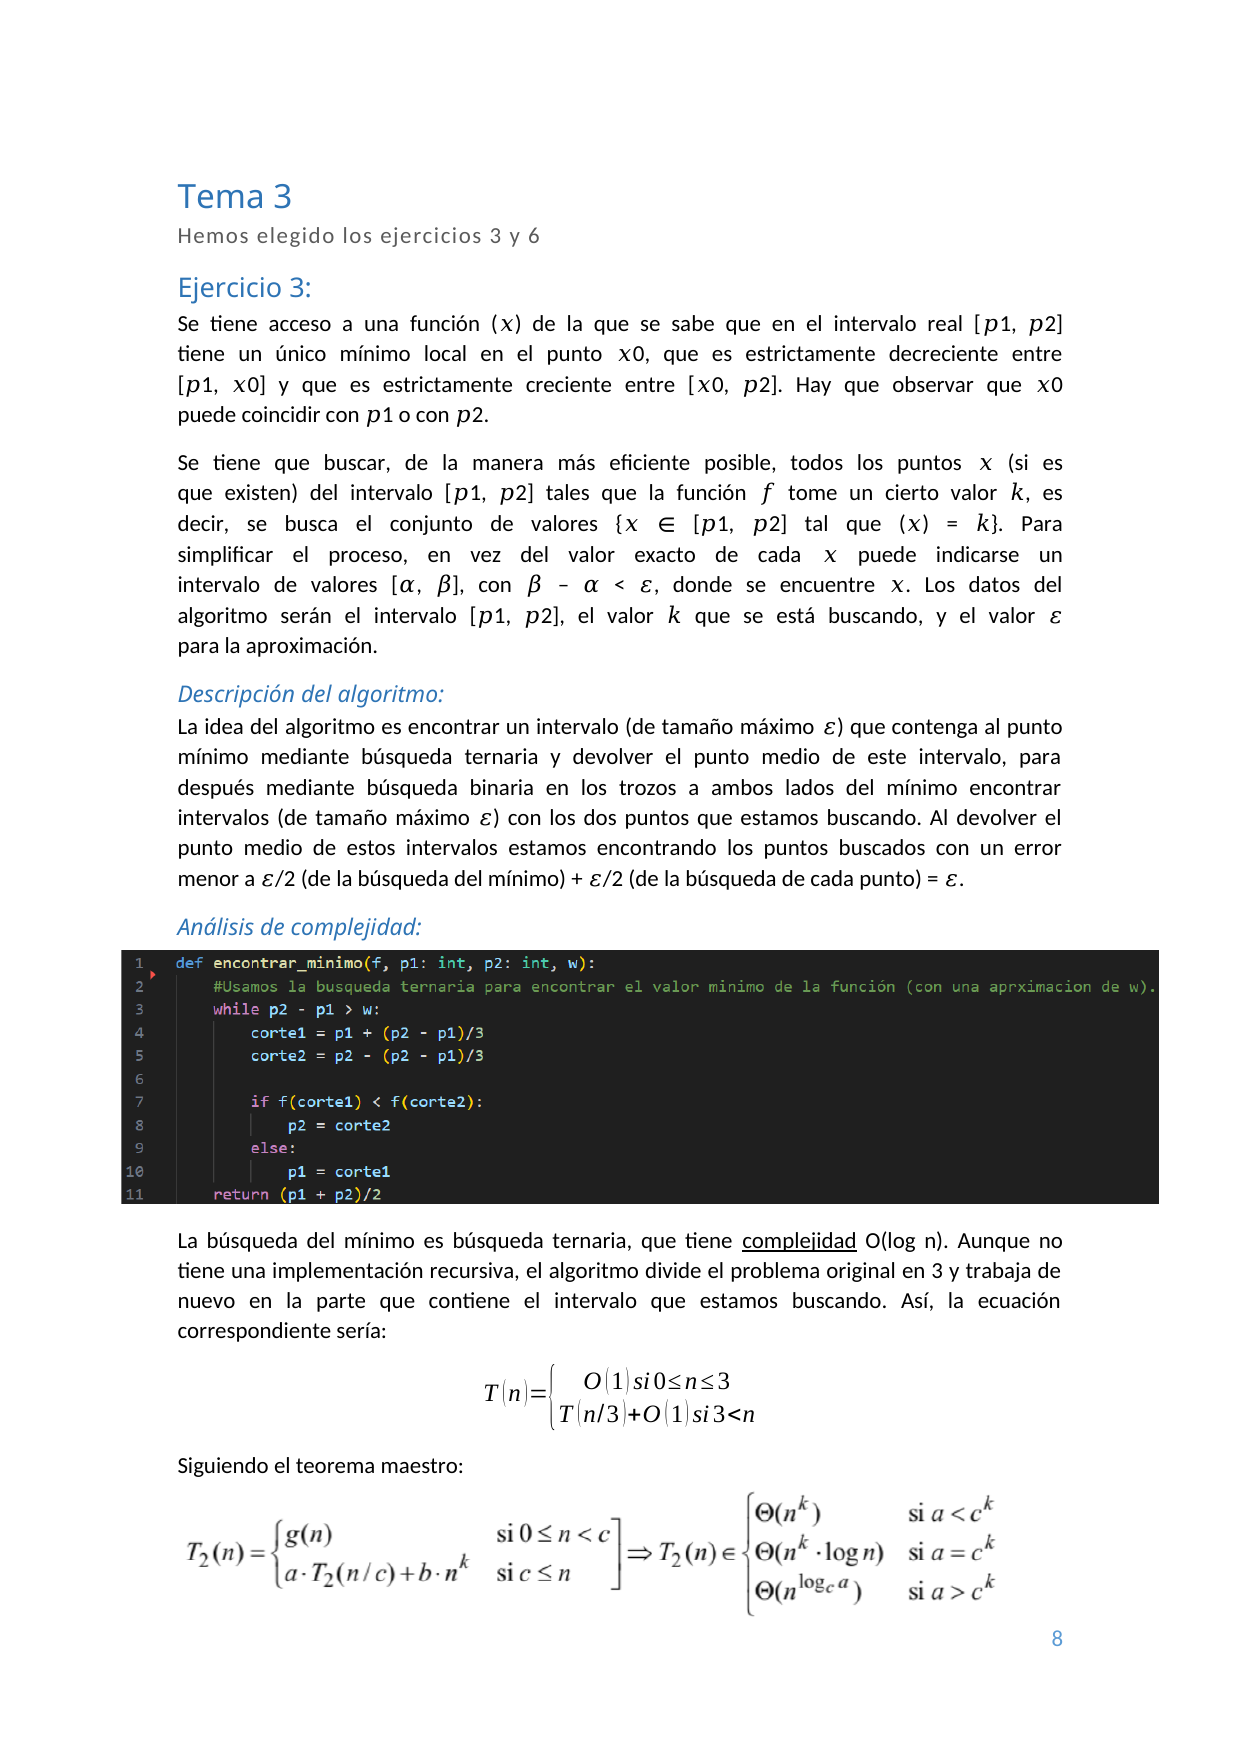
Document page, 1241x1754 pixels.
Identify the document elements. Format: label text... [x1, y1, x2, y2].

subtitle Descripción del algoritmo: [177, 678, 1063, 709]
text Se tiene acceso a una función (𝑥) de la que se sabe que en el intervalo real [𝑝1, 𝑝2] tiene un único mínimo local en el punto 𝑥0, que es estrictamente decreciente entre [𝑝1, 𝑥0] y que es estrictamente creciente entre [𝑥0, 𝑝2]. Hay que observar que 𝑥0 puede coincidir con 𝑝1 o con 𝑝2. [177, 308, 1063, 428]
subtitle Tema 3 [177, 173, 1063, 218]
subtitle Análisis de complejidad: [177, 911, 1063, 942]
subtitle Hemos elegido los ejercicios 3 y 6 [177, 222, 1063, 249]
text La búsqueda del mínimo es búsqueda ternaria, que tiene complejidad O(log n). Aunque no tiene una implementación recursiva, el algoritmo divide el problema original en 3 y trabaja de nuevo en la parte que contiene el intervalo que estamos buscando. Así, la ecuación correspondiente sería: [177, 1226, 1063, 1344]
subtitle Ejercicio 3: [177, 268, 1063, 305]
text Siguiendo el teorema maestro: [177, 1451, 1063, 1622]
text Se tiene que buscar, de la manera más eficiente posible, todos los puntos 𝑥 (si es que existen) del intervalo [𝑝1, 𝑝2] tales que la función 𝑓 tome un cierto valor 𝑘, es decir, se busca el conjunto de valores {𝑥 ∈ [𝑝1, 𝑝2] tal que (𝑥) = 𝑘}. Para simplificar el proceso, en vez del valor exacto de cada 𝑥 puede indicarse un intervalo de valores [𝛼, 𝛽], con 𝛽 – 𝛼 < 𝜀, donde se encuentre 𝑥. Los datos del algoritmo serán el intervalo [𝑝1, 𝑝2], el valor 𝑘 que se está buscando, y el valor 𝜀 para la aproximación. [177, 447, 1063, 659]
text La idea del algoritmo es encontrar un intervalo (de tamaño máximo 𝜀) que contenga al punto mínimo mediante búsqueda ternaria y devolver el punto medio de este intervalo, para después mediante búsqueda binaria en los trozos a ambos lados del mínimo encontrar intervalos (de tamaño máximo 𝜀) con los dos puntos que estamos buscando. Al devolver el punto medio de estos intervalos estamos encontrando los puntos buscados con un error menor a 𝜀/2 (de la búsqueda del mínimo) + 𝜀/2 (de la búsqueda de cada punto) = 𝜀. [177, 712, 1063, 892]
